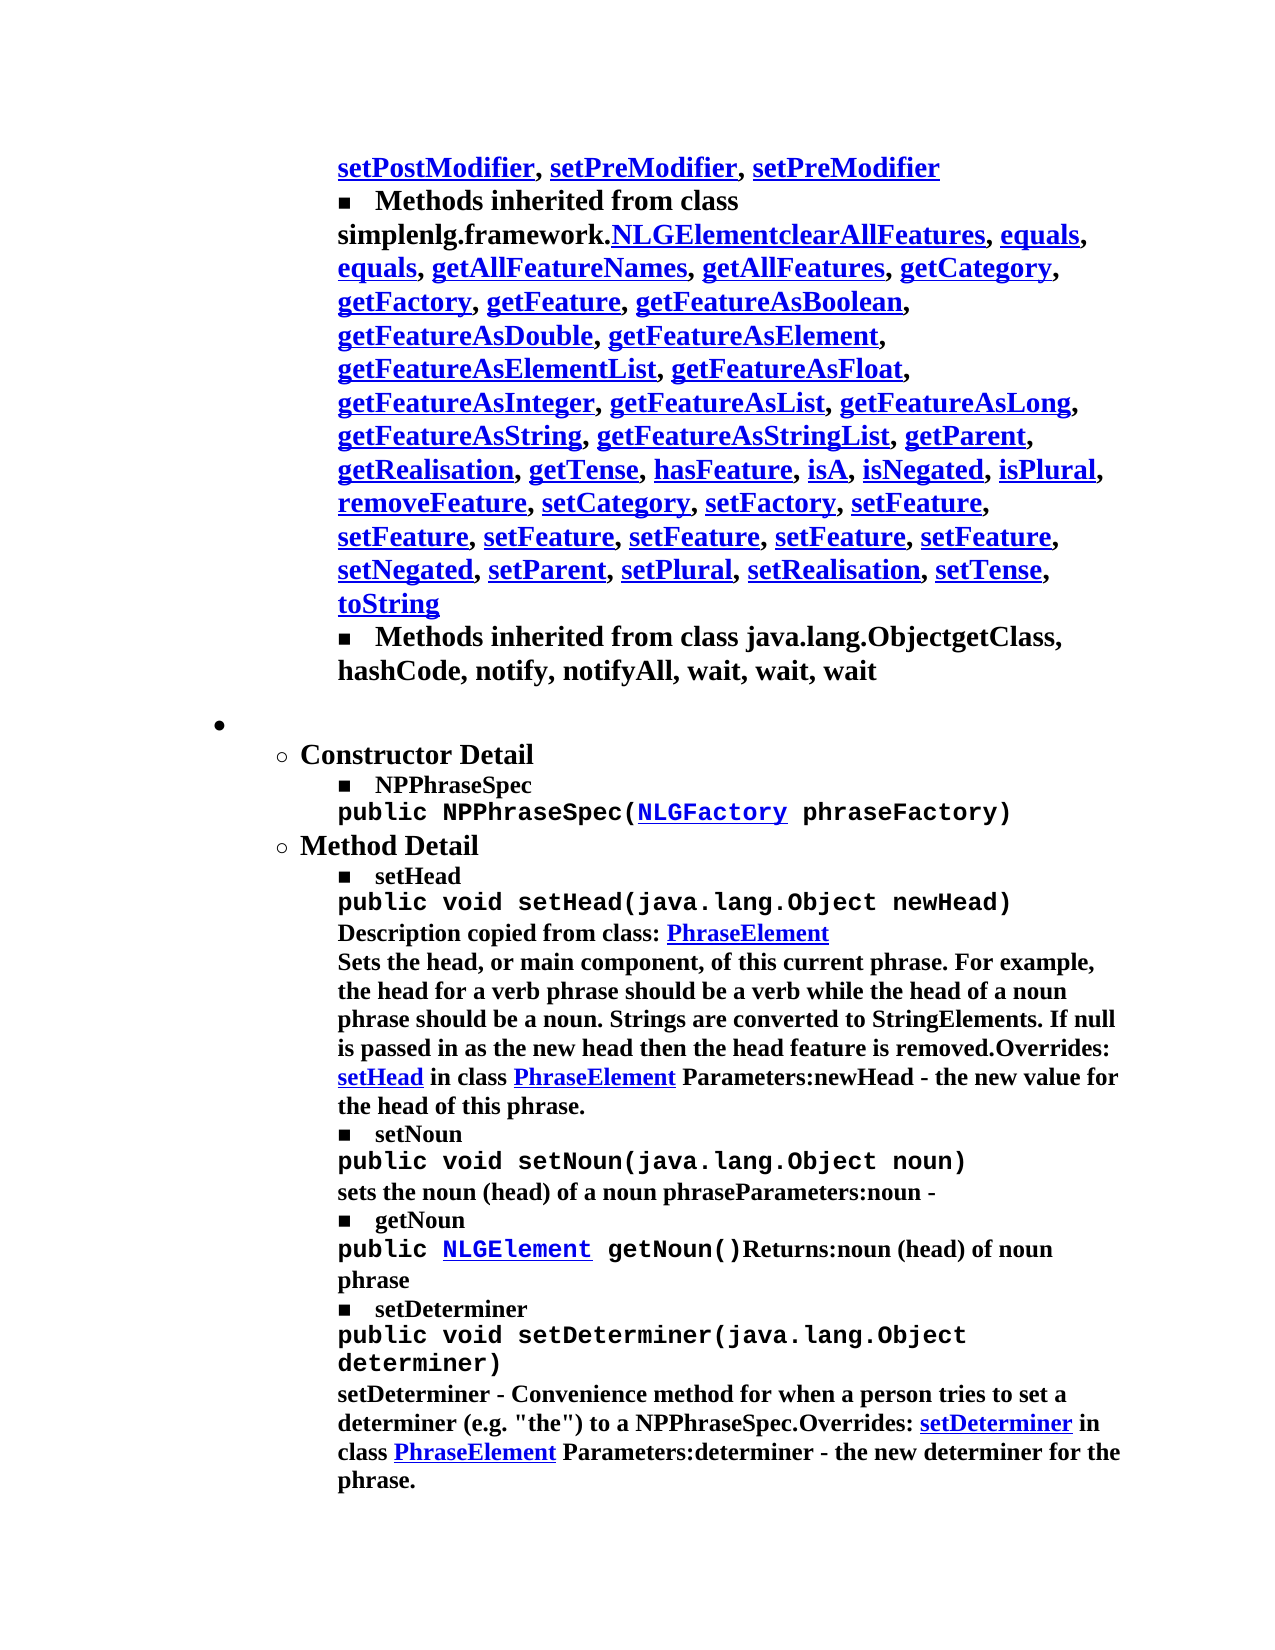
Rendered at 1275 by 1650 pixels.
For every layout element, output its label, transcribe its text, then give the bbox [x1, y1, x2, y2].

subtitle Method Detail [275, 828, 1125, 861]
subtitle Constructor Detail [275, 737, 1125, 771]
subtitle Methods inherited from class java.lang.ObjectgetClass, hashCode, notify, notifyAll, wait, wait, wait [337, 619, 1125, 687]
subtitle Methods inherited from class simplenlg.framework.NLGElementclearAllFeatures, equals, equals, getAllFeatureNames, getAllFeatures, getCategory, getFactory, getFeature, getFeatureAsBoolean, getFeatureAsDouble, getFeatureAsElement, getFeatureAsElementList, getFeatureAsFloat, getFeatureAsInteger, getFeatureAsList, getFeatureAsLong, getFeatureAsString, getFeatureAsStringList, getParent, getRealisation, getTense, hasFeature, isA, isNegated, isPlural, removeFeature, setCategory, setFactory, setFeature, setFeature, setFeature, setFeature, setFeature, setFeature, setNegated, setParent, setPlural, setRealisation, setTense, toString [337, 183, 1125, 619]
subtitle NPPhraseSpec public NPPhraseSpec(NLGFactory phraseFactory) [337, 771, 1125, 828]
subtitle setDeterminer public void setDeterminer(java.lang.Object determiner) setDeterminer - Convenience method for when a person tries to set a determiner (e.g. "the") to a NPPhraseSpec.Overrides: setDeterminer in class PhraseElement Parameters:determiner - the new determiner for the phrase. [337, 1294, 1125, 1494]
subtitle setNoun public void setNoun(java.lang.Object noun) sets the noun (head) of a noun phraseParameters:noun - [337, 1119, 1125, 1205]
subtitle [337, 150, 1125, 183]
subtitle setHead public void setHead(java.lang.Object newHead) Description copied from class: PhraseElement Sets the head, or main component, of this current phrase. For example, the head for a verb phrase should be a verb while the head of a noun phrase should be a noun. Strings are converted to StringElements. If null is passed in as the new head then the head feature is removed.Overrides: setHead in class PhraseElement Parameters:newHead - the new value for the head of this phrase. [337, 861, 1125, 1119]
subtitle getNoun public NLGElement getNoun()Returns:noun (head) of noun phrase [337, 1205, 1125, 1294]
